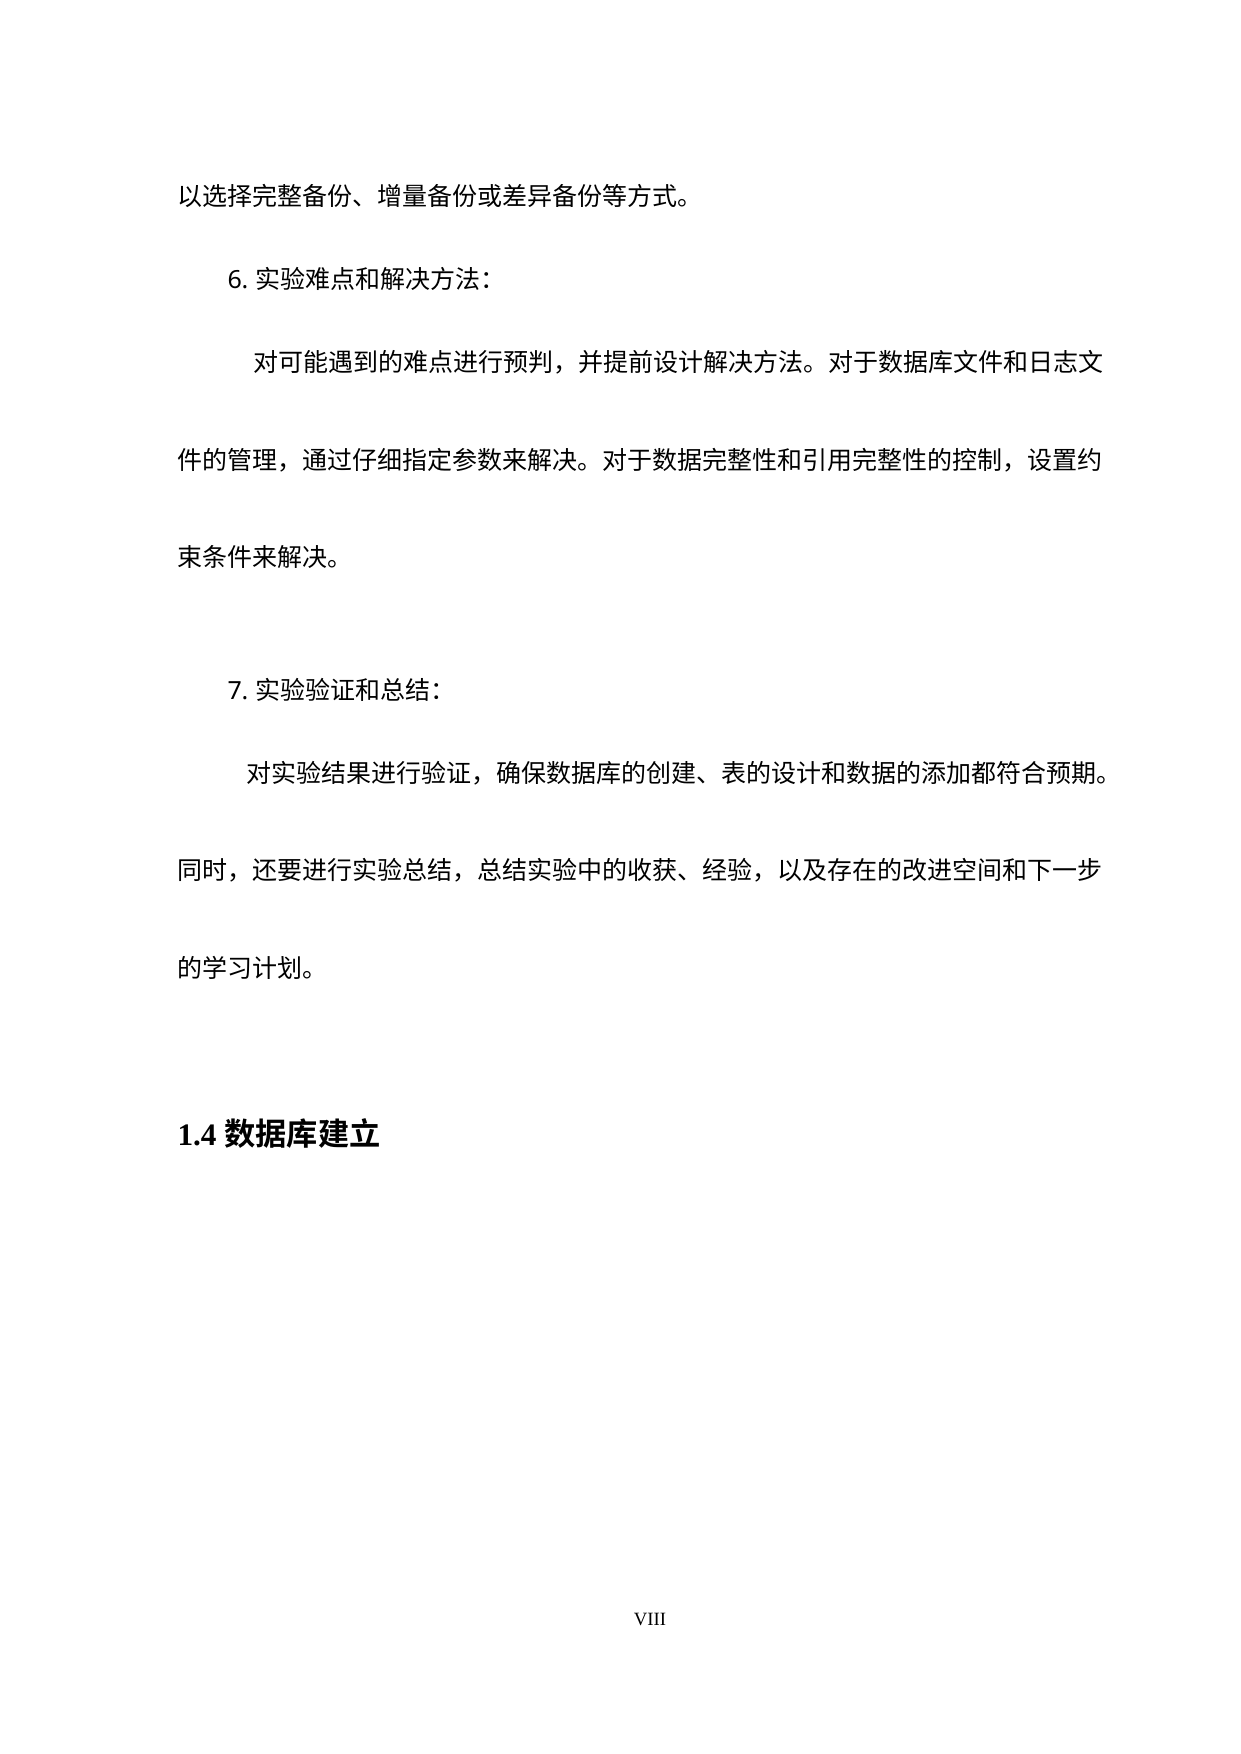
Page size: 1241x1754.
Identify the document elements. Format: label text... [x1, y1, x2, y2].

text 对实验结果进行验证，确保数据库的创建、表的设计和数据的添加都符合预期。同时，还要进行实验总结，总结实验中的收获、经验，以及存在的改进空间和下一步的学习计划。 [177, 739, 1122, 999]
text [177, 162, 1122, 227]
text 对可能遇到的难点进行预判，并提前设计解决方法。对于数据库文件和日志文件的管理，通过仔细指定参数来解决。对于数据完整性和引用完整性的控制，设置约束条件来解决。 [177, 328, 1122, 588]
text 7. 实验验证和总结： [177, 656, 1122, 721]
text 6. 实验难点和解决方法： [177, 245, 1122, 310]
text 1.4 数据库建立 [177, 1099, 1122, 1164]
